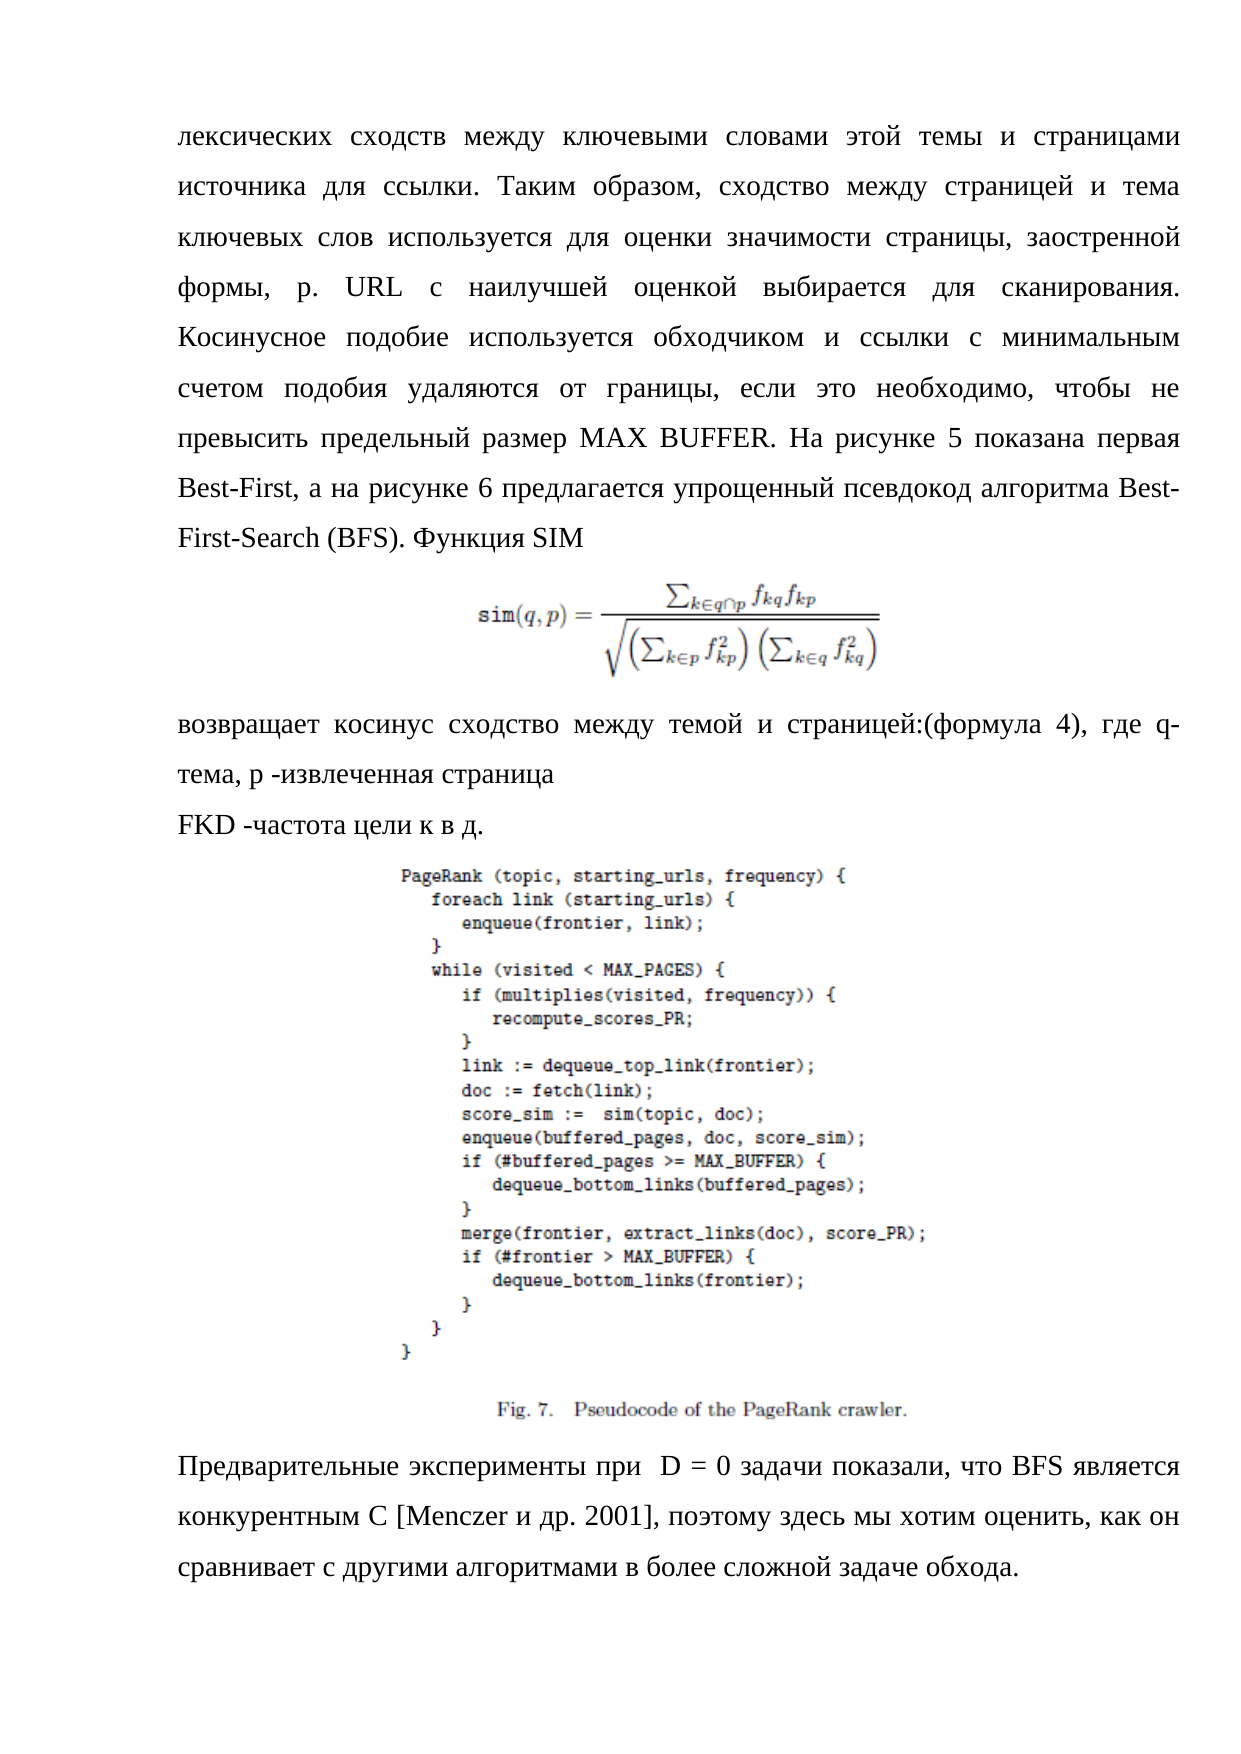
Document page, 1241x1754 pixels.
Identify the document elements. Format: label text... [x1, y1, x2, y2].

picture [465, 571, 894, 690]
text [177, 118, 1181, 554]
picture [386, 857, 972, 1432]
text Предварительные эксперименты при D = 0 задачи показали, что BFS является конкурентным С [Menczer и др. 2001], поэтому здесь мы хотим оценить, как он сравнивает с другими алгоритмами в более сложной задаче обхода. [177, 1448, 1181, 1582]
text FKD -частота цели к в д. [177, 807, 1181, 841]
text возвращает косинус сходство между темой и страницей:(формула 4), где q-тема, р -извлеченная страница [177, 706, 1181, 790]
